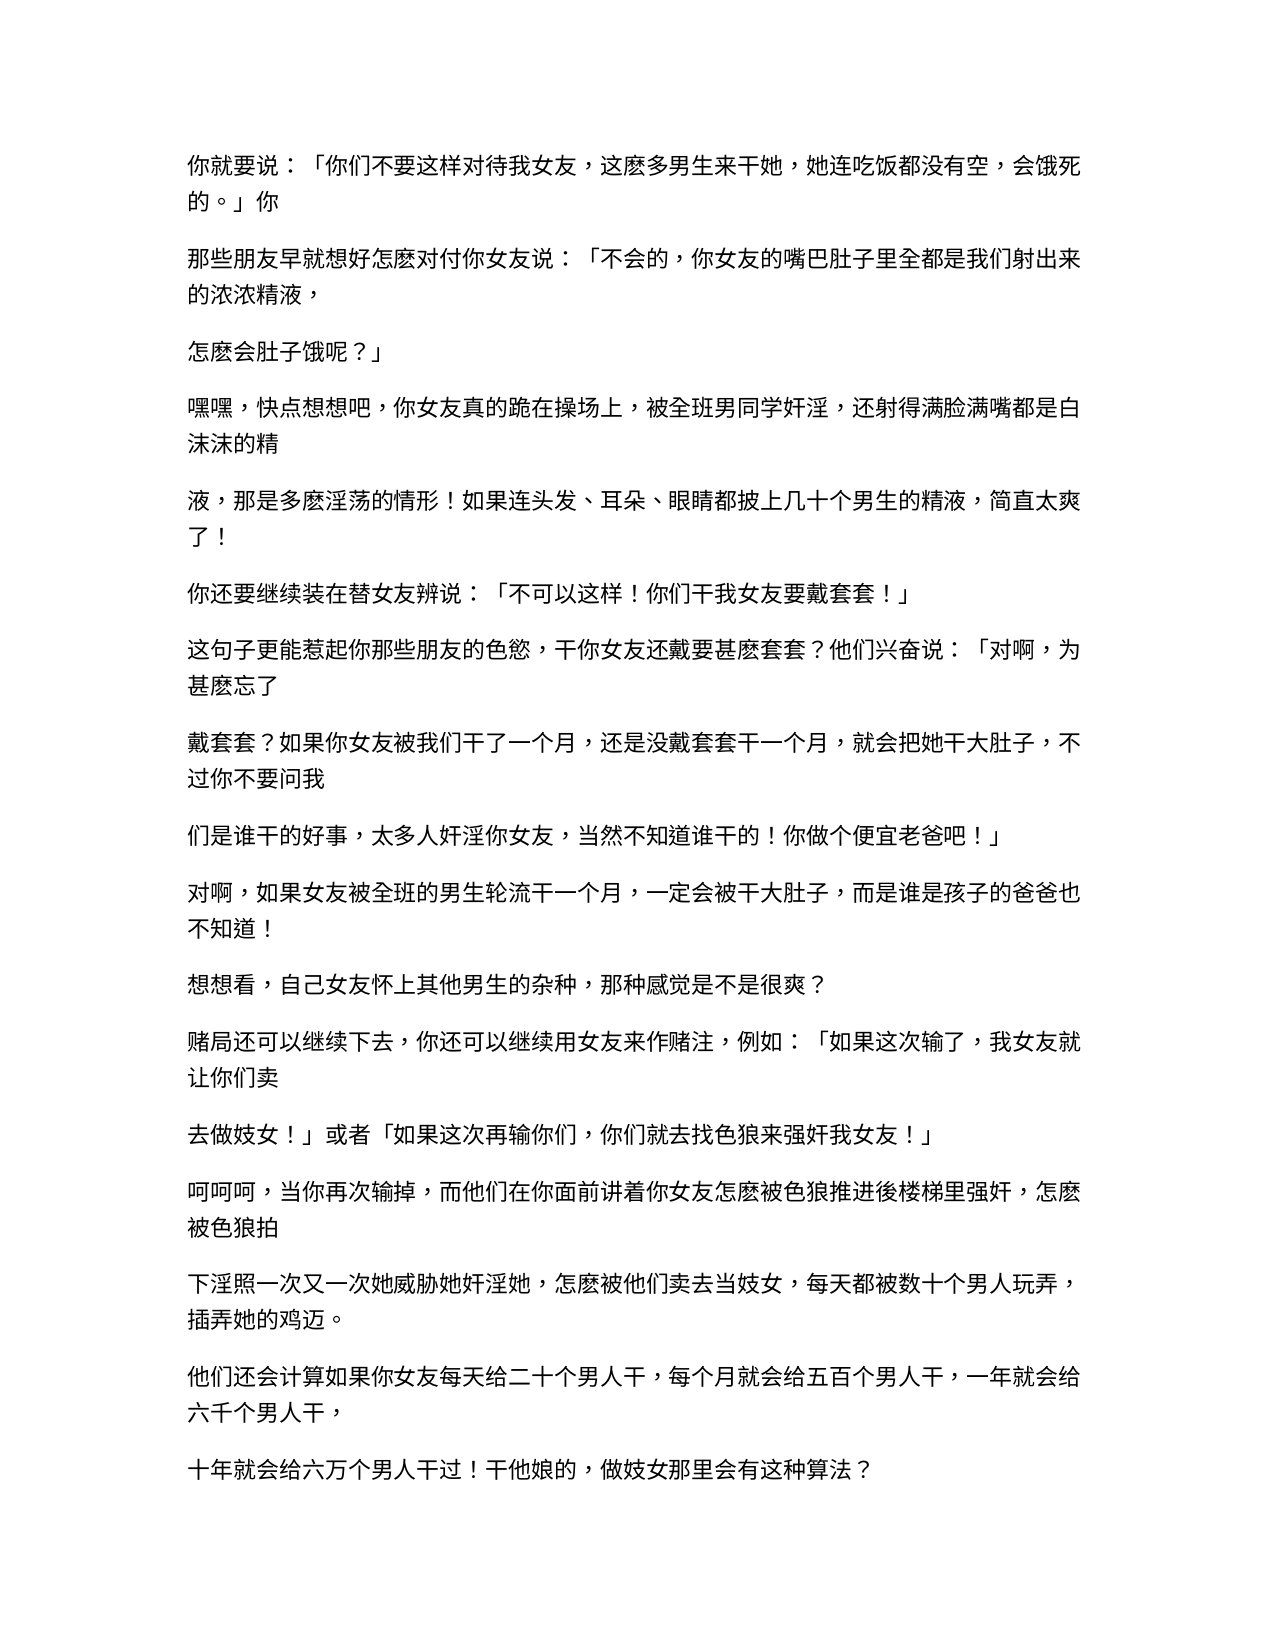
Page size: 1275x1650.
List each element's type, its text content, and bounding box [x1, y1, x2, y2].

text 这句子更能惹起你那些朋友的色慾，干你女友还戴要甚麽套套？他们兴奋说：「对啊，为甚麽忘了 [187, 634, 1087, 702]
text 去做妓女！」或者「如果这次再输你们，你们就去找色狼来强奸我女友！」 [187, 1119, 1087, 1150]
text 嘿嘿，快点想想吧，你女友真的跪在操场上，被全班男同学奸淫，还射得满脸满嘴都是白沫沫的精 [187, 392, 1087, 459]
text 怎麽会肚子饿呢？」 [187, 335, 1087, 367]
text 他们还会计算如果你女友每天给二十个男人干，每个月就会给五百个男人干，一年就会给六千个男人干， [187, 1361, 1087, 1428]
text 那些朋友早就想好怎麽对付你女友说：「不会的，你女友的嘴巴肚子里全都是我们射出来的浓浓精液， [187, 243, 1087, 310]
text 们是谁干的好事，太多人奸淫你女友，当然不知道谁干的！你做个便宜老爸吧！」 [187, 820, 1087, 851]
text 对啊，如果女友被全班的男生轮流干一个月，一定会被干大肚子，而是谁是孩子的爸爸也不知道！ [187, 877, 1087, 944]
text 十年就会给六万个男人干过！干他娘的，做妓女那里会有这种算法？ [187, 1454, 1087, 1485]
text 想想看，自己女友怀上其他男生的杂种，那种感觉是不是很爽？ [187, 969, 1087, 1001]
text 你还要继续装在替女友辨说：「不可以这样！你们干我女友要戴套套！」 [187, 578, 1087, 609]
text 你就要说：「你们不要这样对待我女友，这麽多男生来干她，她连吃饭都没有空，会饿死的。」你 [187, 150, 1087, 217]
text 赌局还可以继续下去，你还可以继续用女友来作赌注，例如：「如果这次输了，我女友就让你们卖 [187, 1026, 1087, 1093]
text 液，那是多麽淫荡的情形！如果连头发、耳朵、眼睛都披上几十个男生的精液，简直太爽了！ [187, 485, 1087, 552]
text 呵呵呵，当你再次输掉，而他们在你面前讲着你女友怎麽被色狼推进後楼梯里强奸，怎麽被色狼拍 [187, 1176, 1087, 1243]
text 戴套套？如果你女友被我们干了一个月，还是没戴套套干一个月，就会把她干大肚子，不过你不要问我 [187, 727, 1087, 794]
text 下淫照一次又一次她威胁她奸淫她，怎麽被他们卖去当妓女，每天都被数十个男人玩弄，插弄她的鸡迈。 [187, 1268, 1087, 1335]
